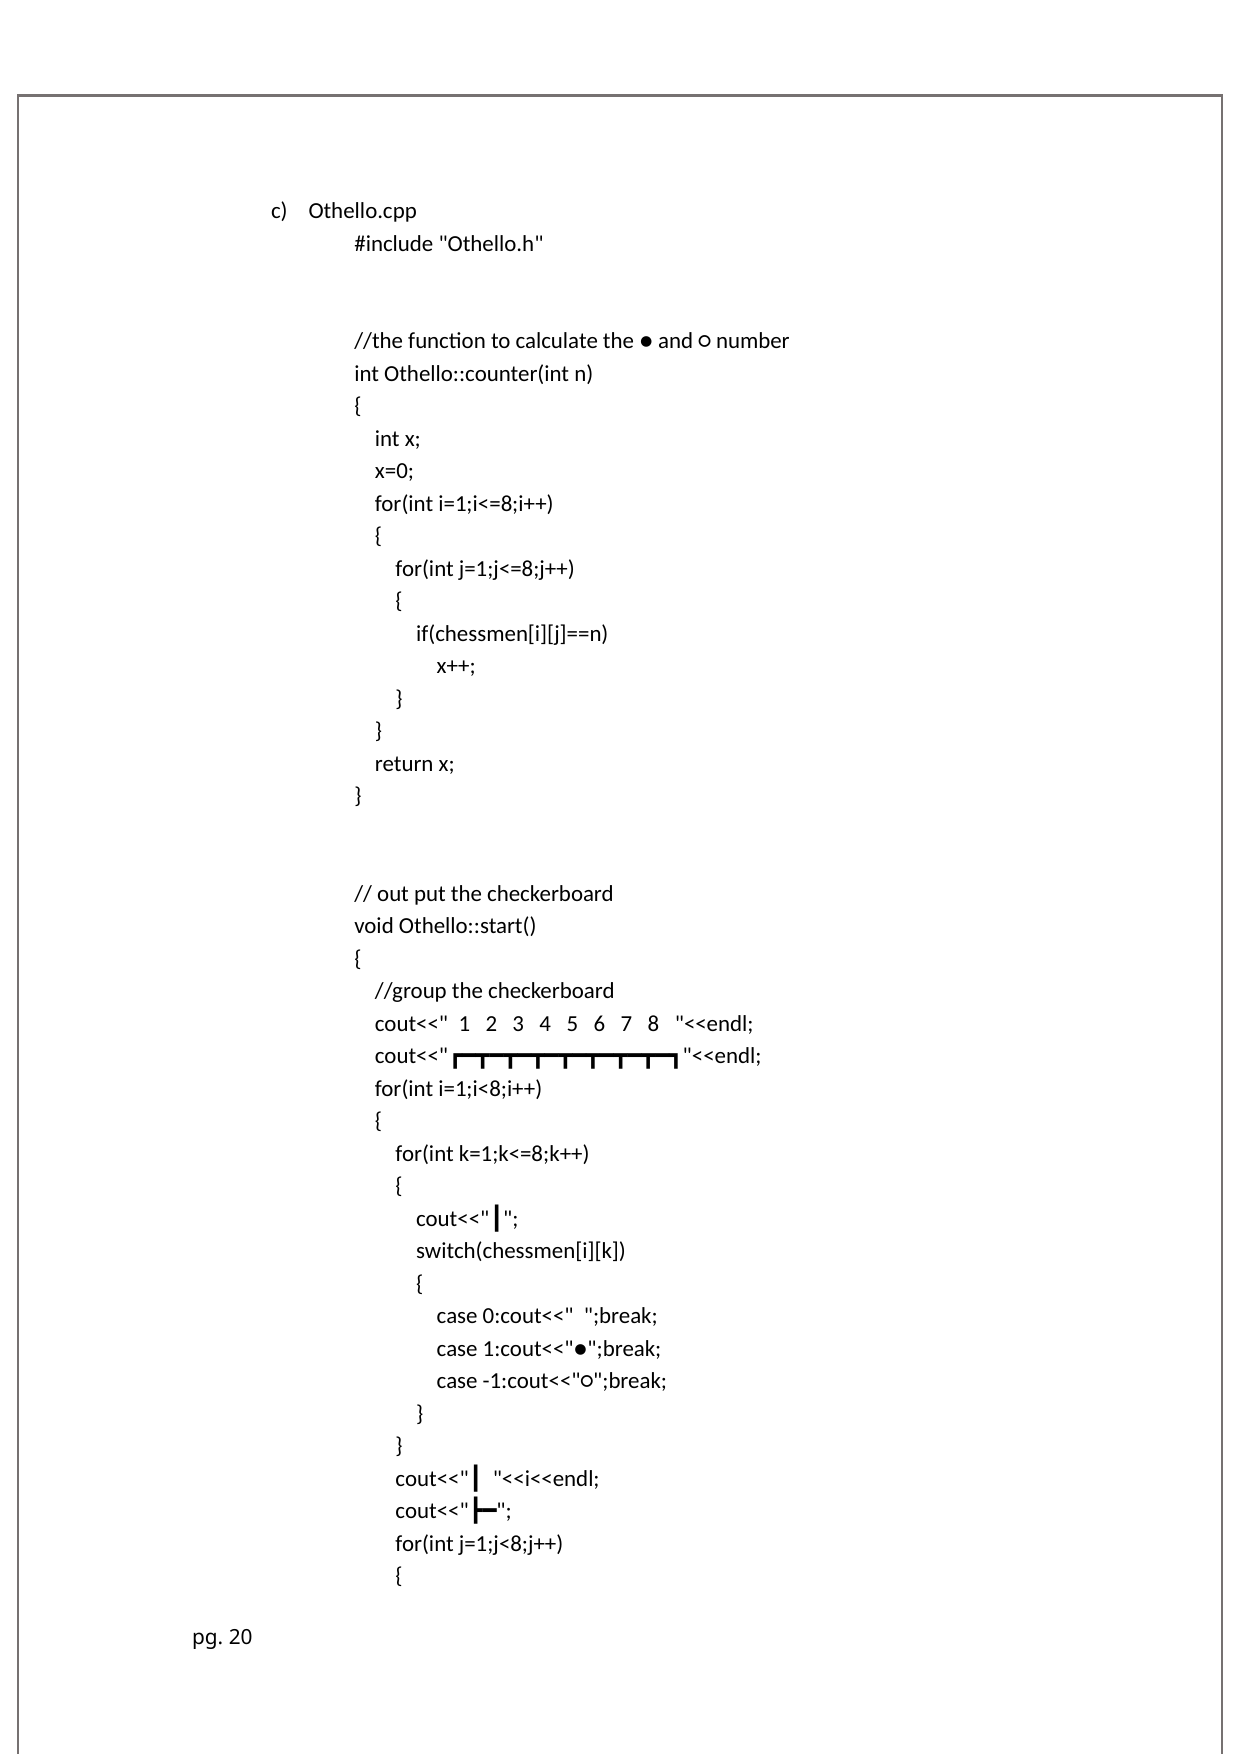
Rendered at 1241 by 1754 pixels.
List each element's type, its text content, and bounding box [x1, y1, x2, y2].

list cout<<"┃"; [308, 1202, 1053, 1234]
list } [308, 779, 1053, 812]
list x++; [308, 649, 1053, 682]
list return x; [308, 747, 1053, 779]
list cout<<"┃ "<<i<<endl; [308, 1462, 1053, 1494]
list cout<<"┣━"; [308, 1494, 1053, 1527]
list case -1:cout<<"○";break; [308, 1364, 1053, 1397]
list for(int i=1;i<8;i++) [308, 1072, 1053, 1104]
list { [308, 942, 1053, 974]
list } [308, 1397, 1053, 1429]
list switch(chessmen[i][k]) [308, 1234, 1053, 1267]
list case 1:cout<<"●";break; [308, 1332, 1053, 1364]
list { [308, 1267, 1053, 1299]
list int x; [308, 422, 1053, 454]
list } [308, 714, 1053, 747]
list cout<<"┏━┳━┳━┳━┳━┳━┳━┳━┓"<<endl; [308, 1039, 1053, 1072]
list #include "Othello.h" [308, 227, 1053, 259]
list { [308, 389, 1053, 422]
list Othello.cpp [271, 194, 1053, 227]
list { [308, 584, 1053, 617]
list //group the checkerboard [308, 974, 1053, 1007]
list { [308, 1169, 1053, 1202]
list for(int j=1;j<=8;j++) [308, 552, 1053, 584]
list { [308, 1104, 1053, 1137]
list for(int j=1;j<8;j++) [308, 1527, 1053, 1559]
list { [308, 519, 1053, 552]
list //the function to calculate the ● and ○ number [308, 324, 1053, 357]
list } [308, 682, 1053, 714]
list int Othello::counter(int n) [308, 357, 1053, 389]
list x=0; [308, 454, 1053, 487]
list } [308, 1429, 1053, 1462]
list void Othello::start() [308, 909, 1053, 942]
list for(int k=1;k<=8;k++) [308, 1137, 1053, 1169]
list // out put the checkerboard [308, 877, 1053, 909]
list if(chessmen[i][j]==n) [308, 617, 1053, 649]
list cout<<" 1 2 3 4 5 6 7 8 "<<endl; [308, 1007, 1053, 1039]
list case 0:cout<<" ";break; [308, 1299, 1053, 1332]
list { [308, 1559, 1053, 1592]
list for(int i=1;i<=8;i++) [308, 487, 1053, 519]
